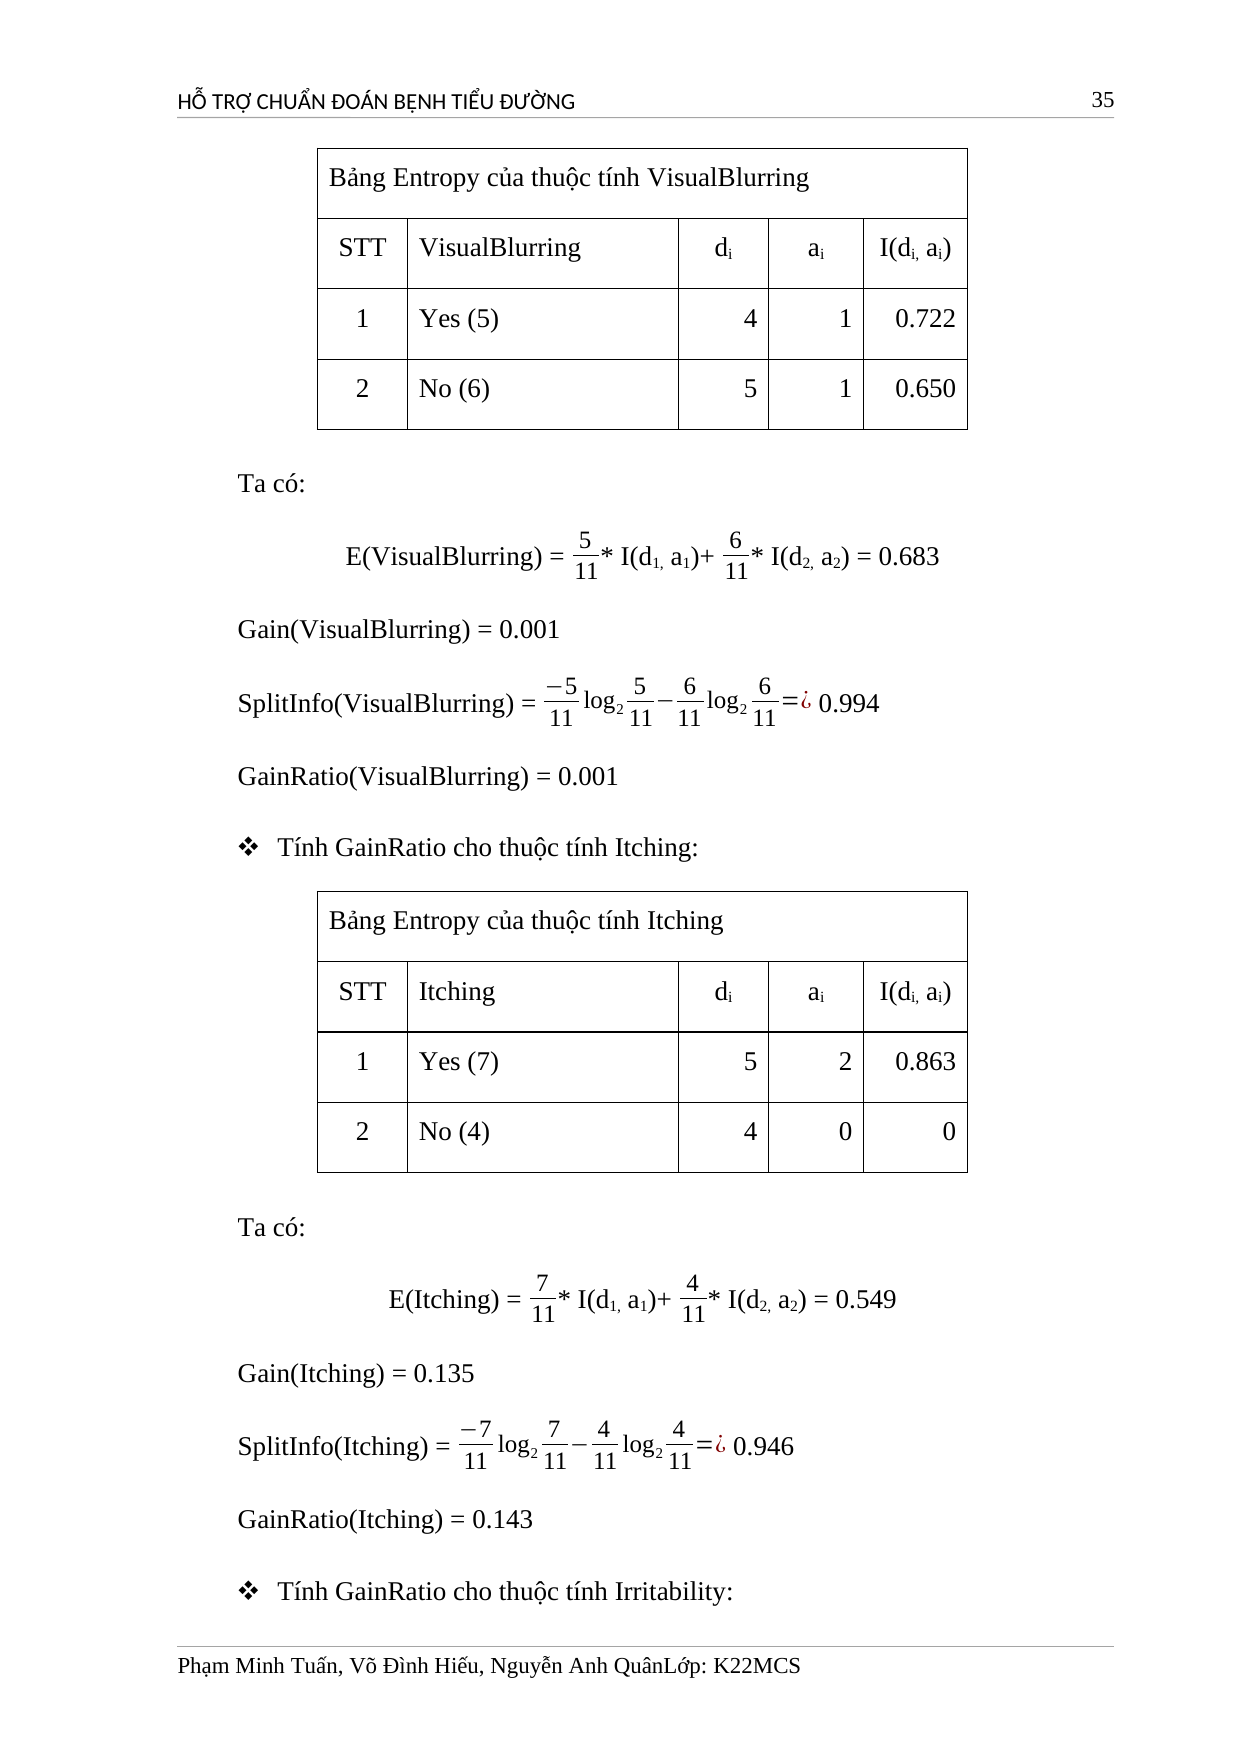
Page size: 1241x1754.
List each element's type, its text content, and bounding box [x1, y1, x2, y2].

table_header Bảng Entropy của thuộc tính VisualBlurring [318, 149, 967, 218]
table_cell I(di, ai) [864, 219, 967, 288]
table_cell 5 [679, 360, 768, 429]
text Gain(VisualBlurring) = 0.001 [177, 614, 1107, 645]
text SplitInfo(Itching) = 0.946 [177, 1416, 1107, 1475]
table_cell STT [318, 219, 407, 288]
table_cell No (4) [408, 1103, 678, 1172]
text GainRatio(Itching) = 0.143 [177, 1503, 1107, 1534]
table_cell Yes (5) [408, 289, 678, 359]
table_cell 0.722 [864, 289, 967, 359]
table_cell Yes (7) [408, 1033, 678, 1102]
table_cell 1 [769, 360, 863, 429]
table_cell 1 [318, 1033, 407, 1102]
table_cell di [679, 219, 768, 288]
table_cell 4 [679, 289, 768, 359]
table_cell No (6) [408, 360, 678, 429]
table_cell I(di, ai) [864, 962, 967, 1031]
table_cell 2 [318, 360, 407, 429]
text Ta có: [177, 467, 1107, 499]
text GainRatio(VisualBlurring) = 0.001 [177, 760, 1107, 791]
table_cell di [679, 962, 768, 1031]
table_header Bảng Entropy của thuộc tính Itching [318, 892, 967, 961]
list Tính GainRatio cho thuộc tính Irritability: [236, 1574, 1107, 1606]
table_cell Itching [408, 962, 678, 1031]
text Gain(Itching) = 0.135 [177, 1357, 1107, 1388]
text SplitInfo(VisualBlurring) = 0.994 [177, 673, 1107, 732]
table_cell 5 [679, 1033, 768, 1102]
table_cell 4 [679, 1103, 768, 1172]
table_cell 2 [318, 1103, 407, 1172]
table_cell 0 [769, 1103, 863, 1172]
list Tính GainRatio cho thuộc tính Itching: [236, 831, 1107, 863]
table_cell 0.863 [864, 1033, 967, 1102]
text E(Itching) = * I(d1, a1)+ * I(d2, a2) = 0.549 [177, 1270, 1107, 1329]
table_cell 0.650 [864, 360, 967, 429]
table_cell ai [769, 962, 863, 1031]
table_cell 1 [318, 289, 407, 359]
text Ta có: [177, 1211, 1107, 1242]
table_cell 1 [769, 289, 863, 359]
table_cell VisualBlurring [408, 219, 678, 288]
table_cell STT [318, 962, 407, 1031]
table_cell 0 [864, 1103, 967, 1172]
table_cell 2 [769, 1033, 863, 1102]
table_cell ai [769, 219, 863, 288]
text E(VisualBlurring) = * I(d1, a1)+ * I(d2, a2) = 0.683 [177, 527, 1107, 586]
